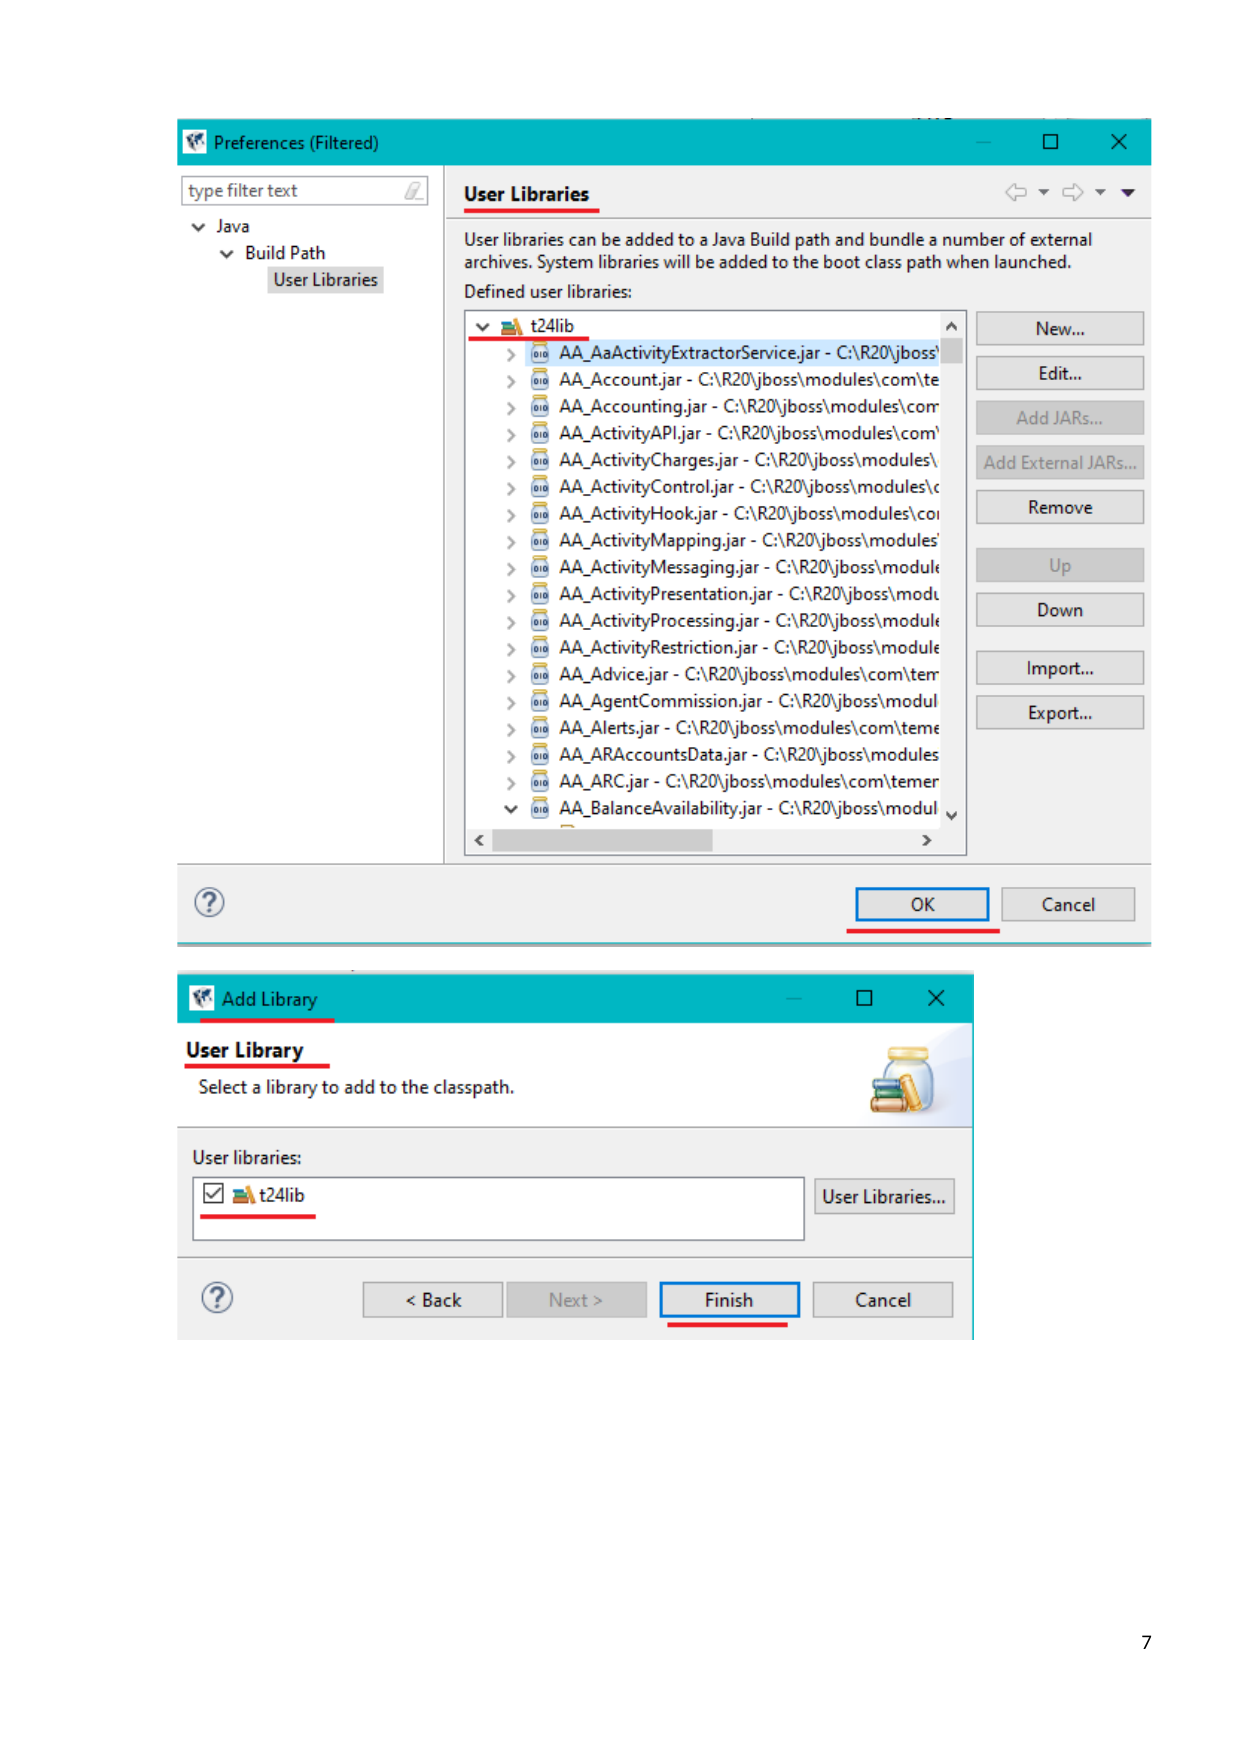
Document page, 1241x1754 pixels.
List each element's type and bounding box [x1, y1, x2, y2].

picture [177, 970, 974, 1340]
picture [177, 118, 1152, 947]
